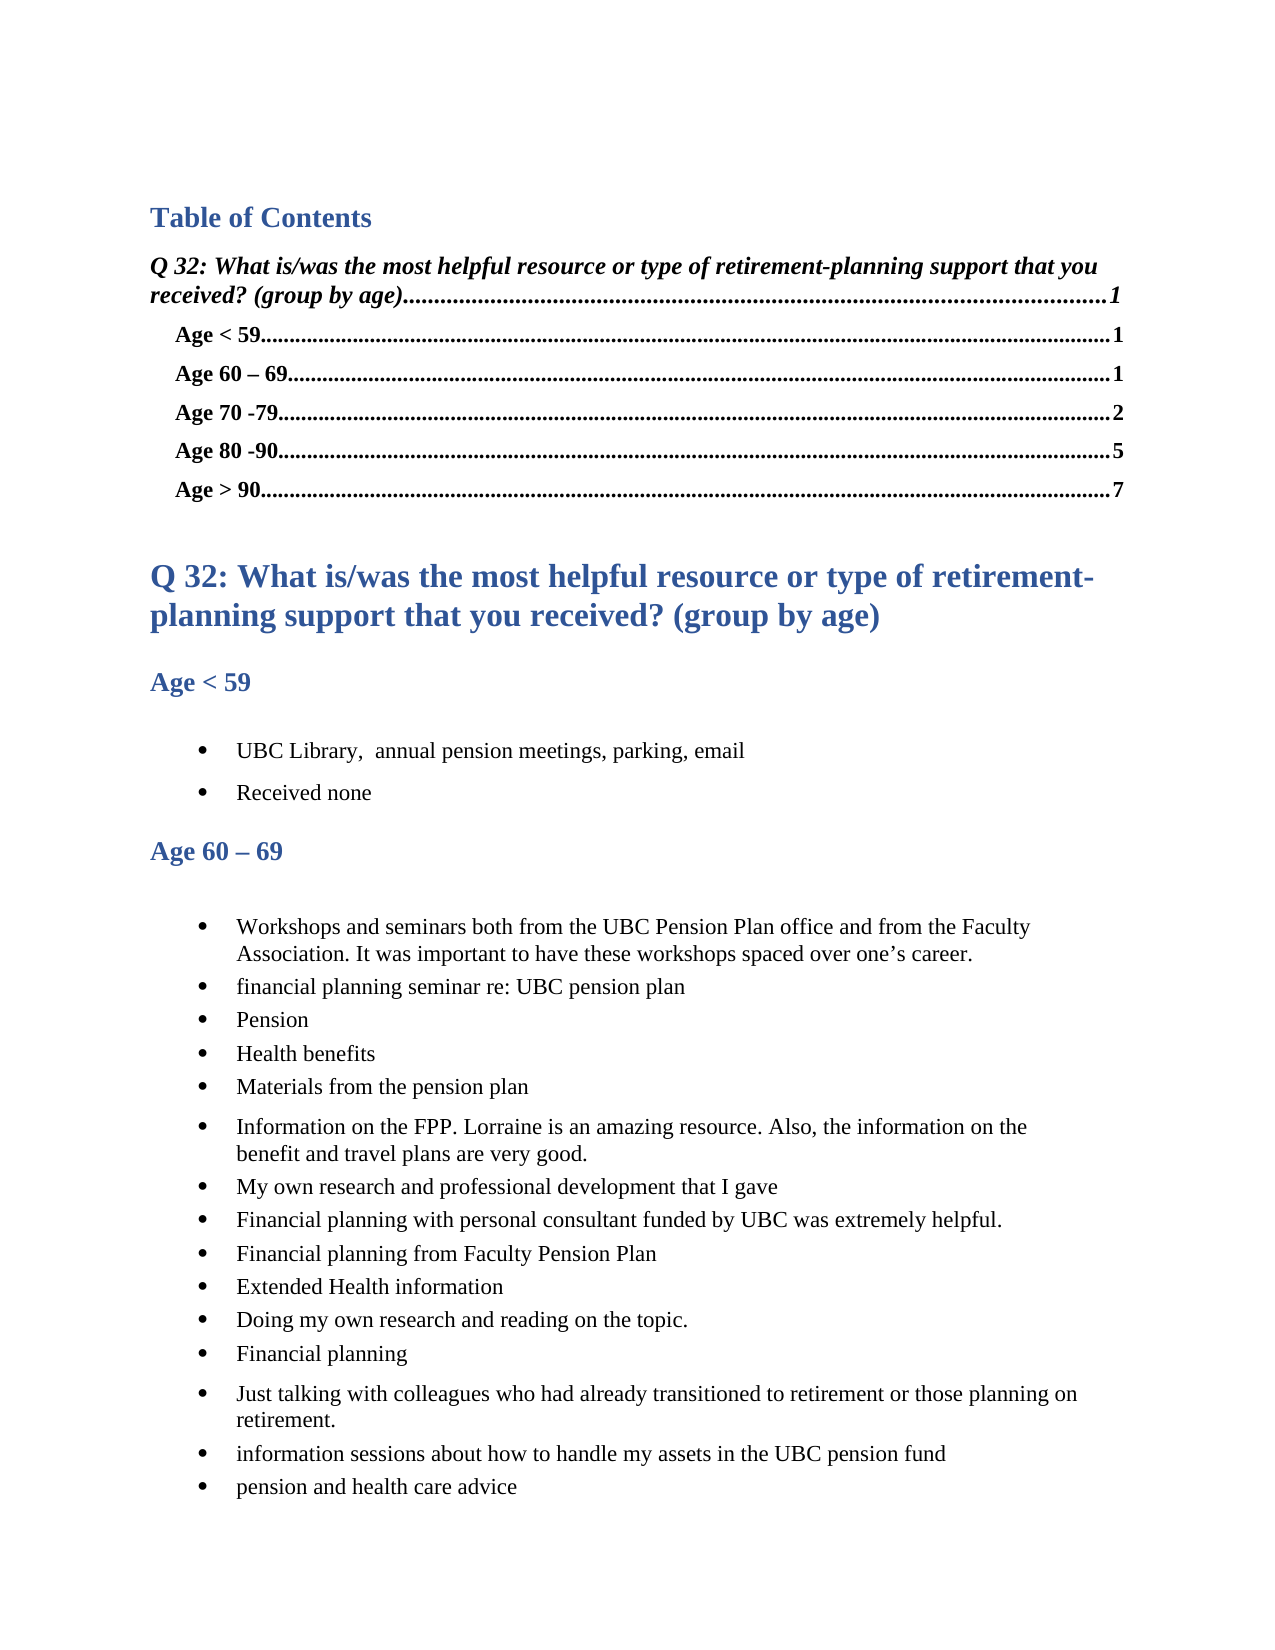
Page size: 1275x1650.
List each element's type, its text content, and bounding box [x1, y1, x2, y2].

table_cell My own research and professional development that I gave [150, 1166, 1098, 1199]
table_cell Financial planning from Faculty Pension Plan [150, 1233, 1098, 1266]
table_cell Information on the FPP. Lorraine is an amazing resource. Also, the information on the benefit and travel plans are very good. [150, 1099, 1098, 1166]
table_cell Just talking with colleagues who had already transitioned to retirement or those planning on retirement. [150, 1366, 1098, 1433]
subtitle Q 32: What is/was the most helpful resource or type of retirement-planning support that you received? (group by age) [150, 557, 1125, 633]
subtitle Age < 59 [150, 666, 1125, 697]
table_cell Financial planning [150, 1333, 1098, 1366]
table_header Workshops and seminars both from the UBC Pension Plan office and from the Faculty Association. It was important to have these workshops spaced over one’s career. [150, 866, 1098, 966]
table_cell information sessions about how to handle my assets in the UBC pension fund [150, 1433, 1098, 1466]
table_cell Financial planning with personal consultant funded by UBC was extremely helpful. [150, 1199, 1098, 1233]
table_cell Materials from the pension plan [150, 1066, 1098, 1099]
table_cell financial planning seminar re: UBC pension plan [150, 966, 1098, 999]
table_cell pension and health care advice [150, 1466, 1098, 1499]
table_cell Extended Health information [150, 1266, 1098, 1299]
subtitle Age 60 – 69 [150, 835, 1125, 866]
table_cell Health benefits [150, 1033, 1098, 1066]
table_cell Received none [150, 764, 1227, 831]
table_cell Pension [150, 999, 1098, 1033]
table_cell Doing my own research and reading on the topic. [150, 1299, 1098, 1333]
table_header UBC Library, annual pension meetings, parking, email [150, 697, 1227, 764]
